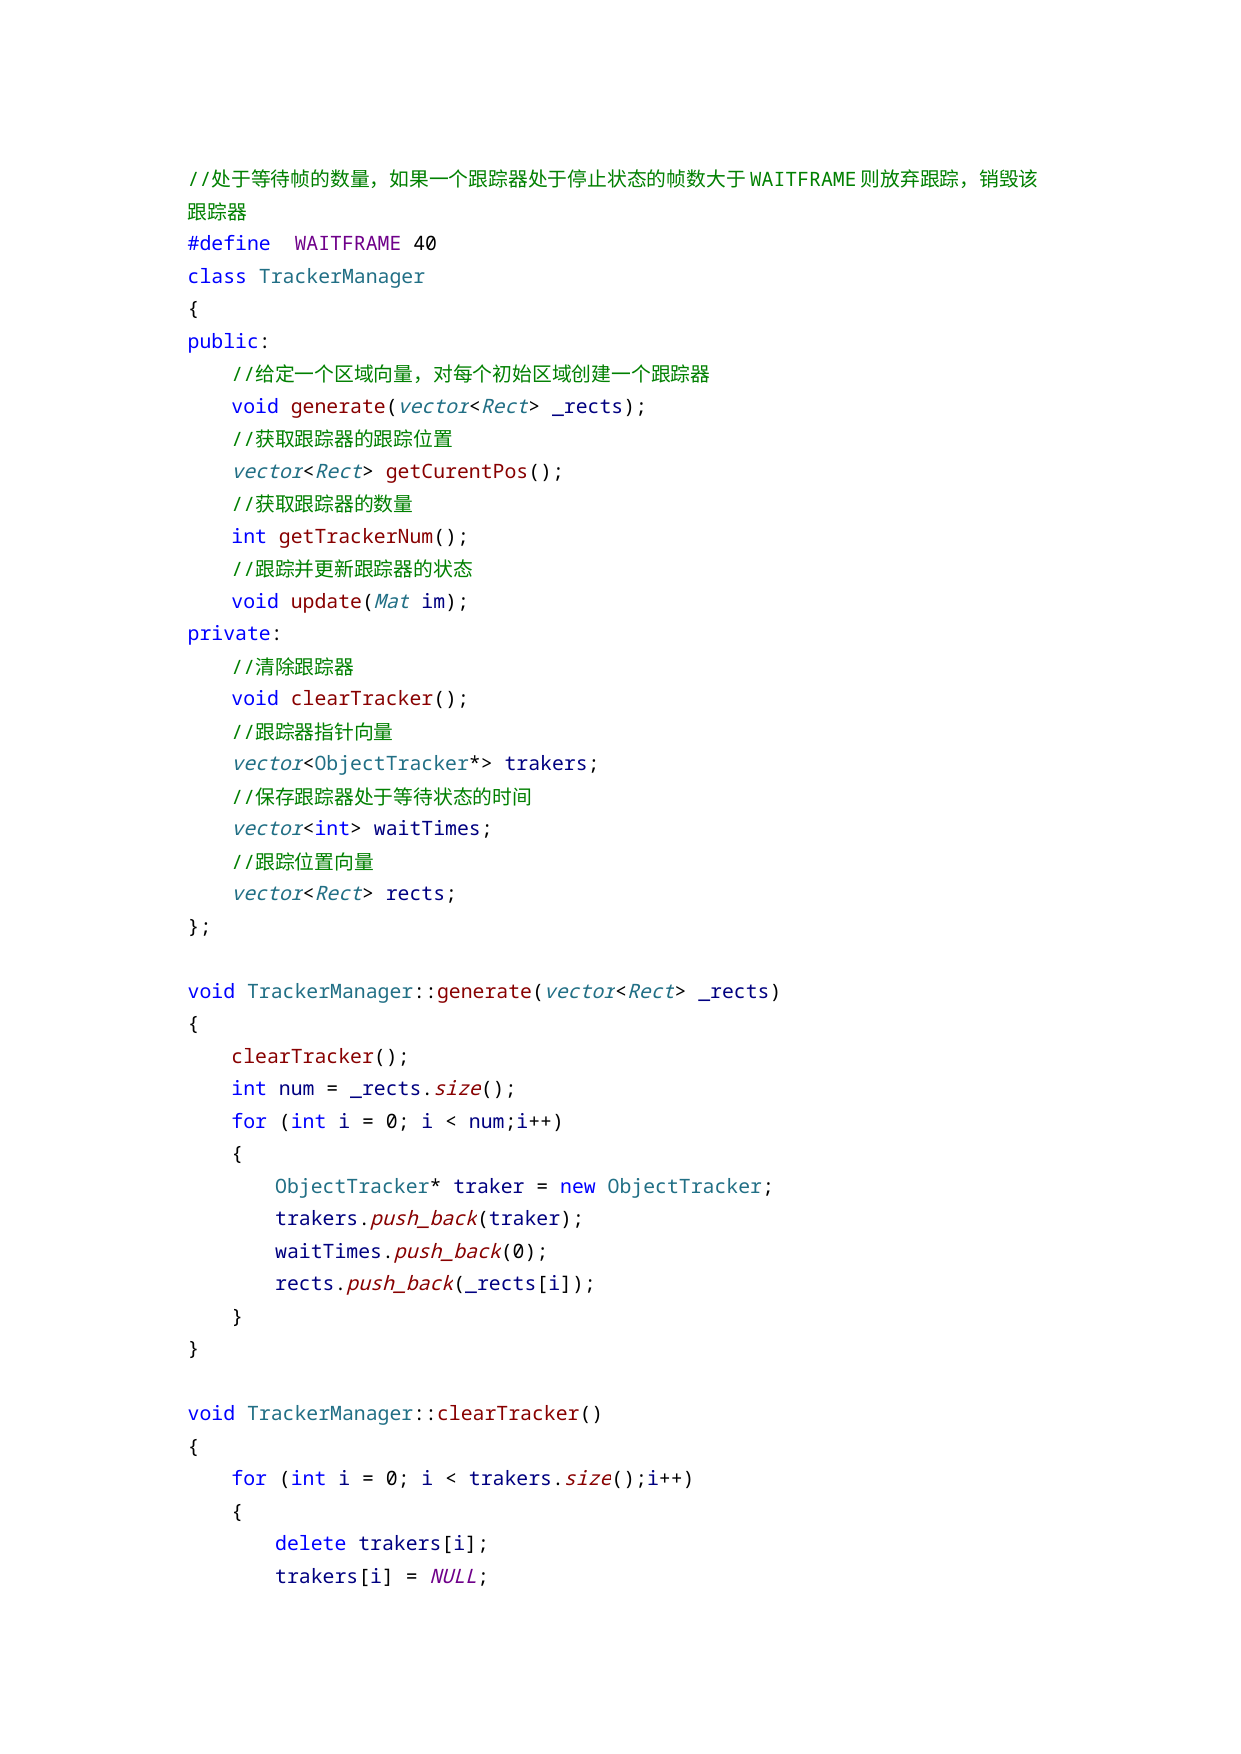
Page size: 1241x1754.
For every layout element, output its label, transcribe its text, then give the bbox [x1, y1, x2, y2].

text } [187, 1332, 1053, 1364]
text { [187, 1494, 1053, 1527]
text //跟踪并更新跟踪器的状态 [187, 552, 1053, 584]
text vector<int> waitTimes; [187, 812, 1053, 844]
text void clearTracker(); [187, 682, 1053, 714]
text } [187, 1299, 1053, 1332]
text void update(Mat im); [187, 584, 1053, 617]
text { [187, 292, 1053, 324]
text private: [187, 617, 1053, 649]
text delete trakers[i]; [187, 1527, 1053, 1559]
text { [187, 1429, 1053, 1462]
text rects.push_back(_rects[i]); [187, 1267, 1053, 1299]
text //处于等待帧的数量，如果一个跟踪器处于停止状态的帧数大于WAITFRAME则放弃跟踪，销毁该跟踪器 [187, 162, 1053, 227]
text vector<Rect> getCurentPos(); [187, 454, 1053, 487]
text }; [187, 909, 1053, 942]
text trakers[i] = NULL; [187, 1559, 1053, 1592]
text ObjectTracker* traker = new ObjectTracker; [187, 1169, 1053, 1202]
text waitTimes.push_back(0); [187, 1234, 1053, 1267]
text vector<Rect> rects; [187, 877, 1053, 909]
text { [187, 1137, 1053, 1169]
text int num = _rects.size(); [187, 1072, 1053, 1104]
text //跟踪器指针向量 [187, 714, 1053, 747]
text for (int i = 0; i < num;i++) [187, 1104, 1053, 1137]
text //跟踪位置向量 [187, 844, 1053, 877]
text #define WAITFRAME 40 [187, 227, 1053, 259]
text //清除跟踪器 [187, 649, 1053, 682]
text int getTrackerNum(); [187, 519, 1053, 552]
text void generate(vector<Rect> _rects); [187, 389, 1053, 422]
text void TrackerManager::generate(vector<Rect> _rects) [187, 974, 1053, 1007]
text //保存跟踪器处于等待状态的时间 [187, 779, 1053, 812]
text clearTracker(); [187, 1039, 1053, 1072]
text //获取跟踪器的跟踪位置 [187, 422, 1053, 454]
text void TrackerManager::clearTracker() [187, 1397, 1053, 1429]
text for (int i = 0; i < trakers.size();i++) [187, 1462, 1053, 1494]
text trakers.push_back(traker); [187, 1202, 1053, 1234]
text class TrackerManager [187, 259, 1053, 292]
text //给定一个区域向量，对每个初始区域创建一个跟踪器 [187, 357, 1053, 389]
text public: [187, 324, 1053, 357]
text //获取跟踪器的数量 [187, 487, 1053, 519]
text vector<ObjectTracker*> trakers; [187, 747, 1053, 779]
text { [187, 1007, 1053, 1039]
